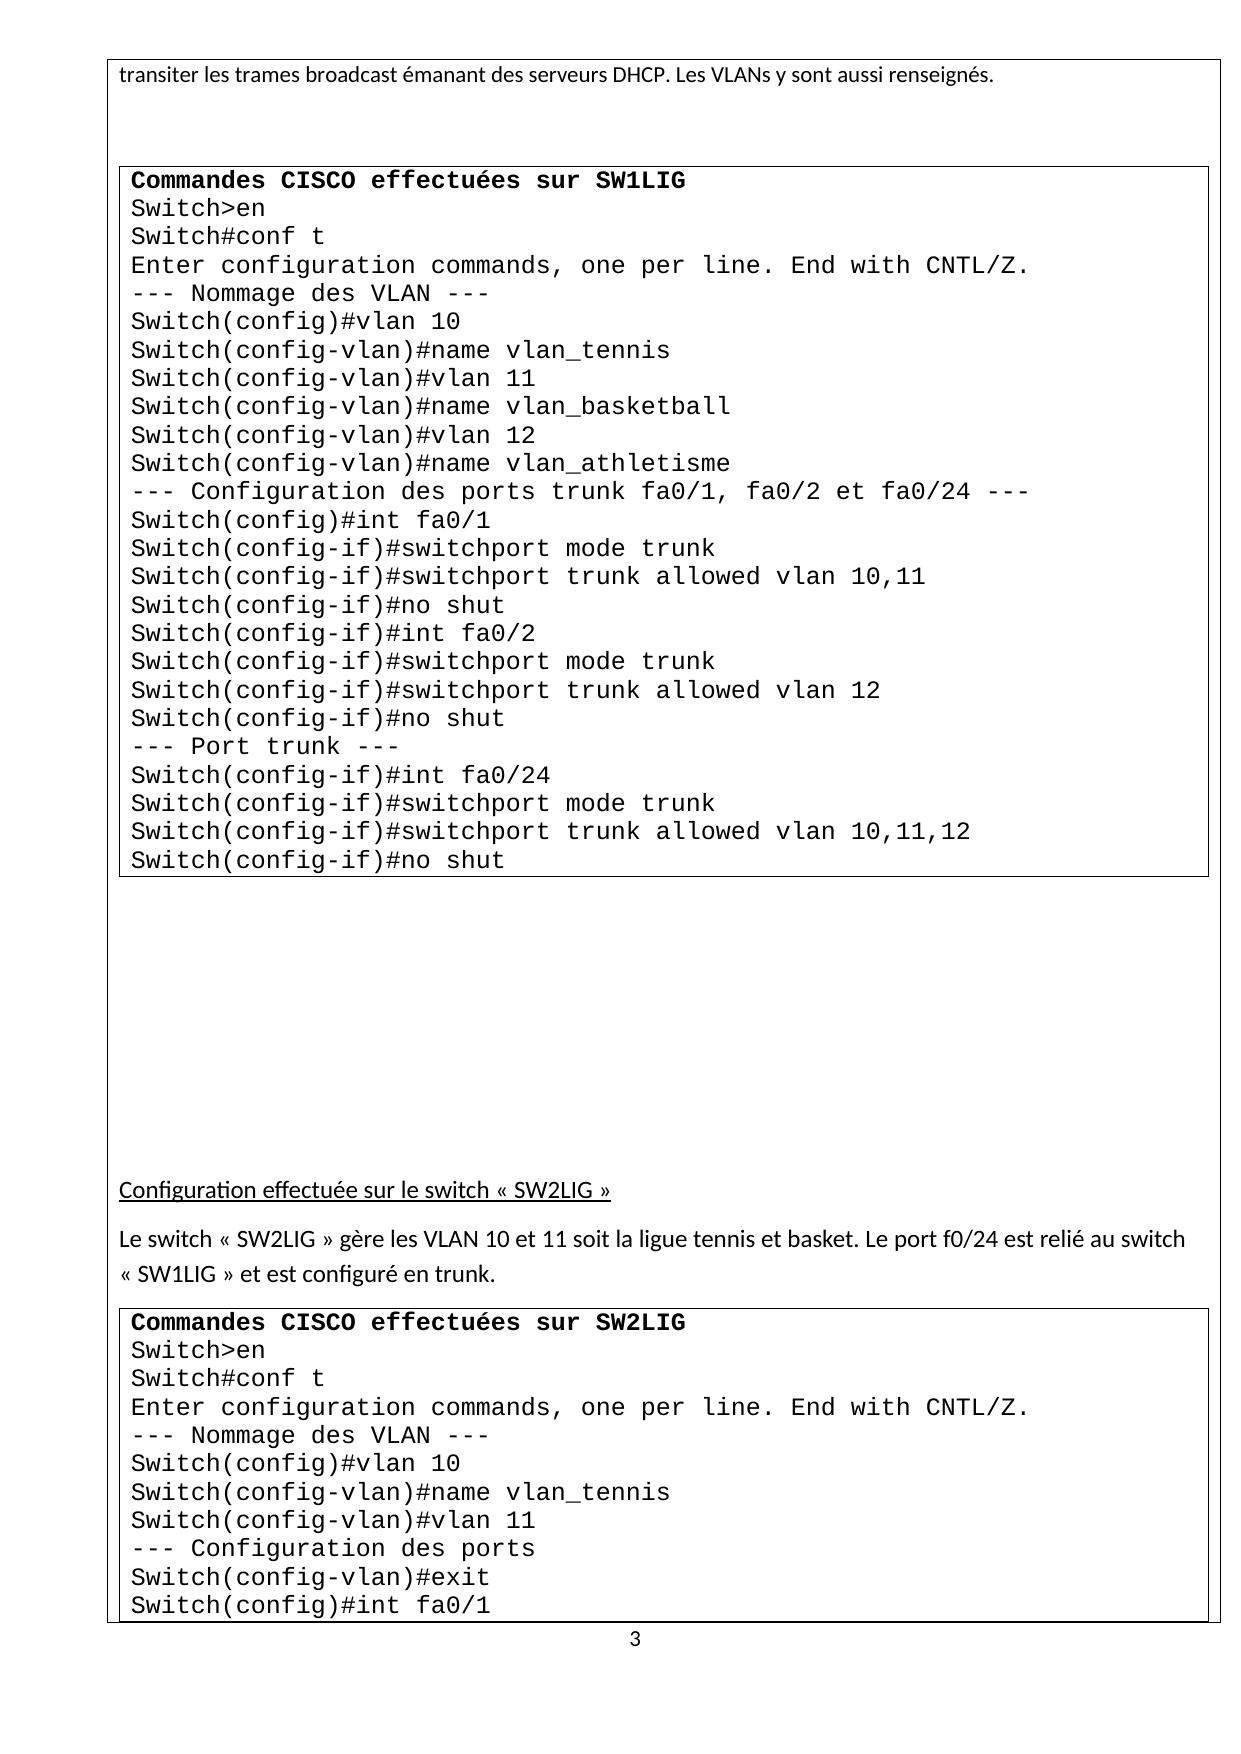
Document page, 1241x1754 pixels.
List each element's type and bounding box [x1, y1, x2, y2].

table_cell [108, 60, 1220, 1622]
